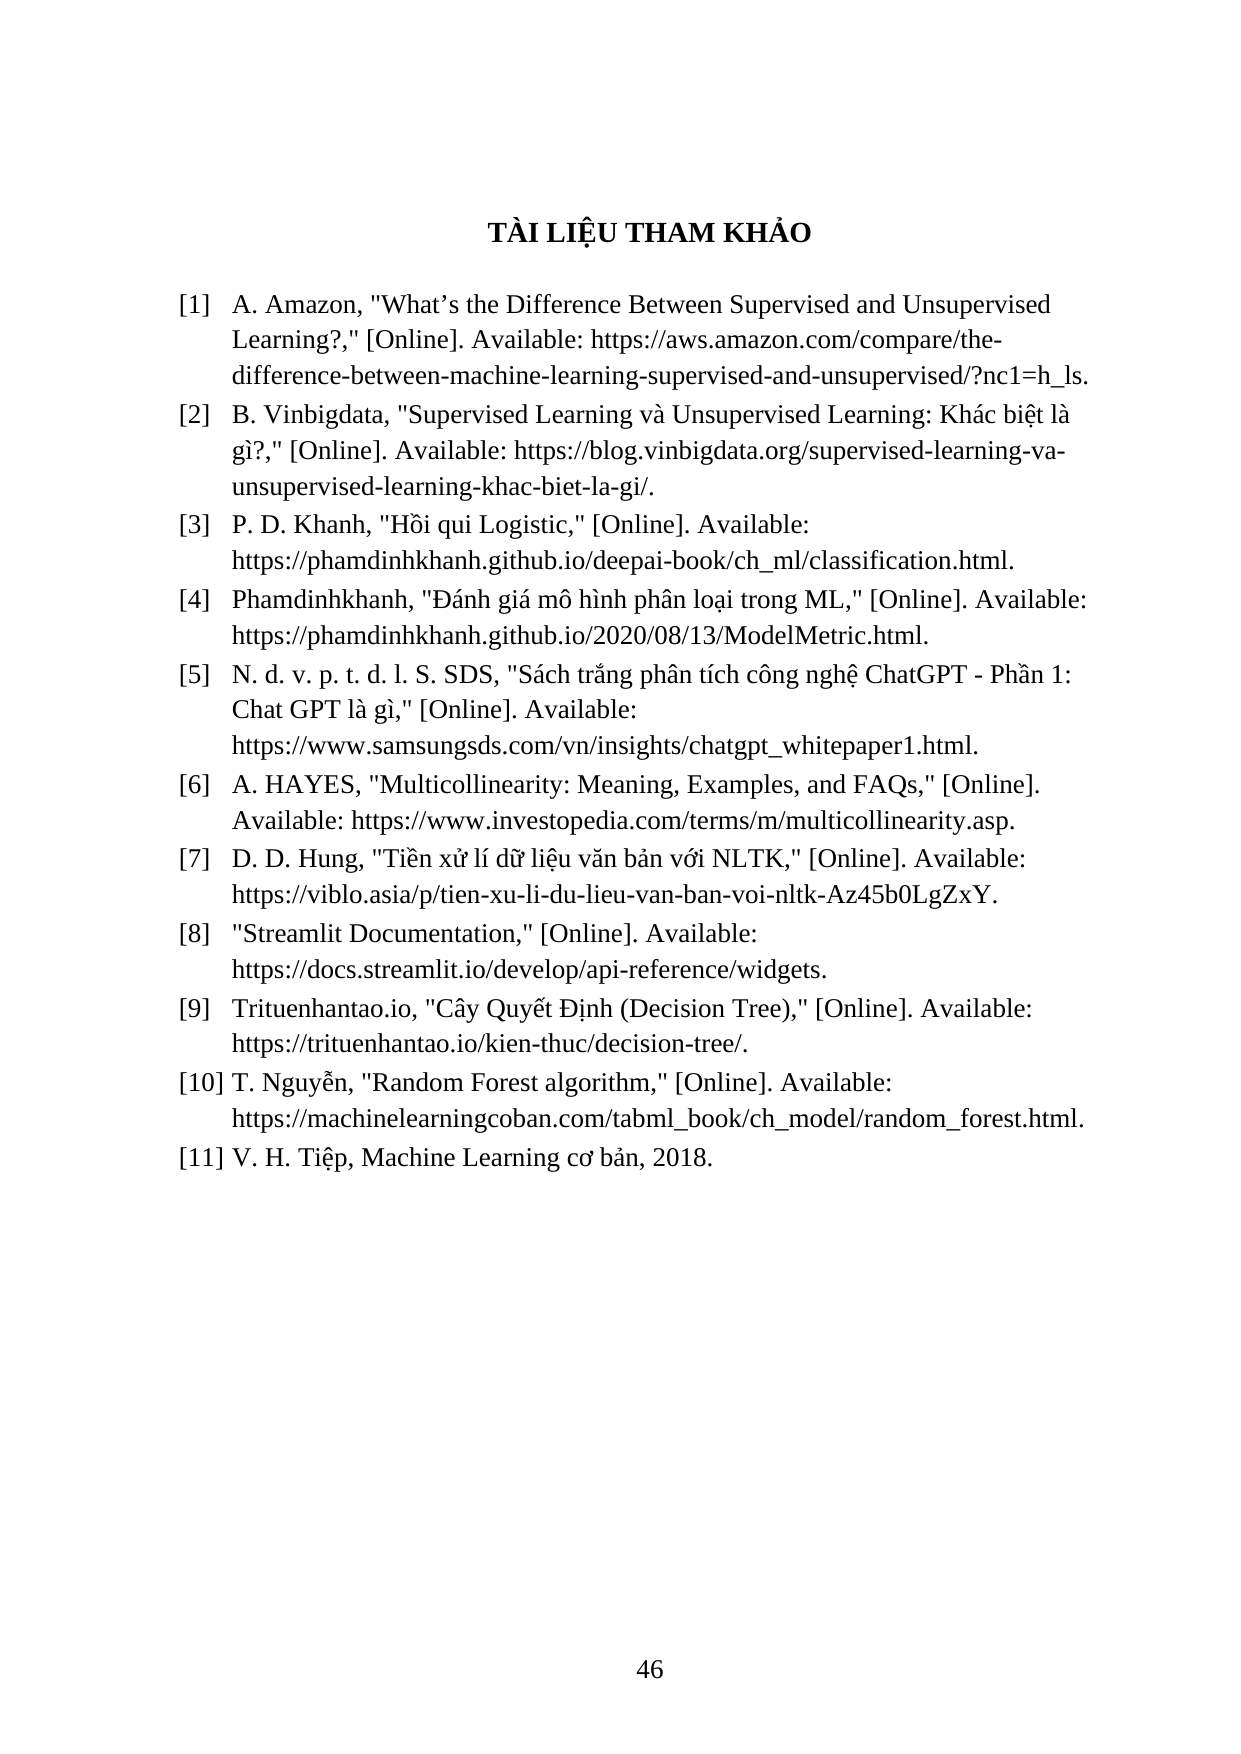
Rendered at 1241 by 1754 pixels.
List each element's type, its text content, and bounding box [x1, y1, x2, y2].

text TÀI LIỆU THAM KHẢO [177, 215, 1122, 249]
table_cell V. H. Tiệp, Machine Learning cơ bản, 2018. [230, 1139, 1122, 1178]
table_cell T. Nguyễn, "Random Forest algorithm," [Online]. Available: https://machinelearningcoban.com/tabml_book/ch_model/random_forest.html. [230, 1065, 1122, 1139]
table_header [1] [177, 286, 230, 397]
table_cell [2] [177, 397, 230, 507]
table_cell A. HAYES, "Multicollinearity: Meaning, Examples, and FAQs," [Online]. Available: https://www.investopedia.com/terms/m/multicollinearity.asp. [230, 766, 1122, 841]
table_cell B. Vinbigdata, "Supervised Learning và Unsupervised Learning: Khác biệt là gì?," [Online]. Available: https://blog.vinbigdata.org/supervised-learning-va-unsupervised-learning-khac-biet-la-gi/. [230, 397, 1122, 507]
table_cell "Streamlit Documentation," [Online]. Available: https://docs.streamlit.io/develop/api-reference/widgets. [230, 916, 1122, 990]
table_cell N. d. v. p. t. d. l. S. SDS, "Sách trắng phân tích công nghệ ChatGPT - Phần 1: Chat GPT là gì," [Online]. Available: https://www.samsungsds.com/vn/insights/chatgpt_whitepaper1.html. [230, 656, 1122, 766]
table_cell Phamdinhkhanh, "Đánh giá mô hình phân loại trong ML," [Online]. Available: https://phamdinhkhanh.github.io/2020/08/13/ModelMetric.html. [230, 582, 1122, 656]
table_cell Trituenhantao.io, "Cây Quyết Định (Decision Tree)," [Online]. Available: https://trituenhantao.io/kien-thuc/decision-tree/. [230, 990, 1122, 1065]
table_cell [5] [177, 656, 230, 766]
table_header A. Amazon, "What’s the Difference Between Supervised and Unsupervised Learning?," [Online]. Available: https://aws.amazon.com/compare/the-difference-between-machine-learning-supervised-and-unsupervised/?nc1=h_ls. [230, 286, 1122, 397]
table_cell [7] [177, 841, 230, 916]
table_cell [8] [177, 916, 230, 990]
table_cell [10] [177, 1065, 230, 1139]
table_cell [6] [177, 766, 230, 841]
table_cell P. D. Khanh, "Hồi qui Logistic," [Online]. Available: https://phamdinhkhanh.github.io/deepai-book/ch_ml/classification.html. [230, 507, 1122, 582]
table_cell [3] [177, 507, 230, 582]
table_cell [9] [177, 990, 230, 1065]
table_cell [4] [177, 582, 230, 656]
table_cell [11] [177, 1139, 230, 1178]
table_cell D. D. Hung, "Tiền xử lí dữ liệu văn bản với NLTK," [Online]. Available: https://viblo.asia/p/tien-xu-li-du-lieu-van-ban-voi-nltk-Az45b0LgZxY. [230, 841, 1122, 916]
